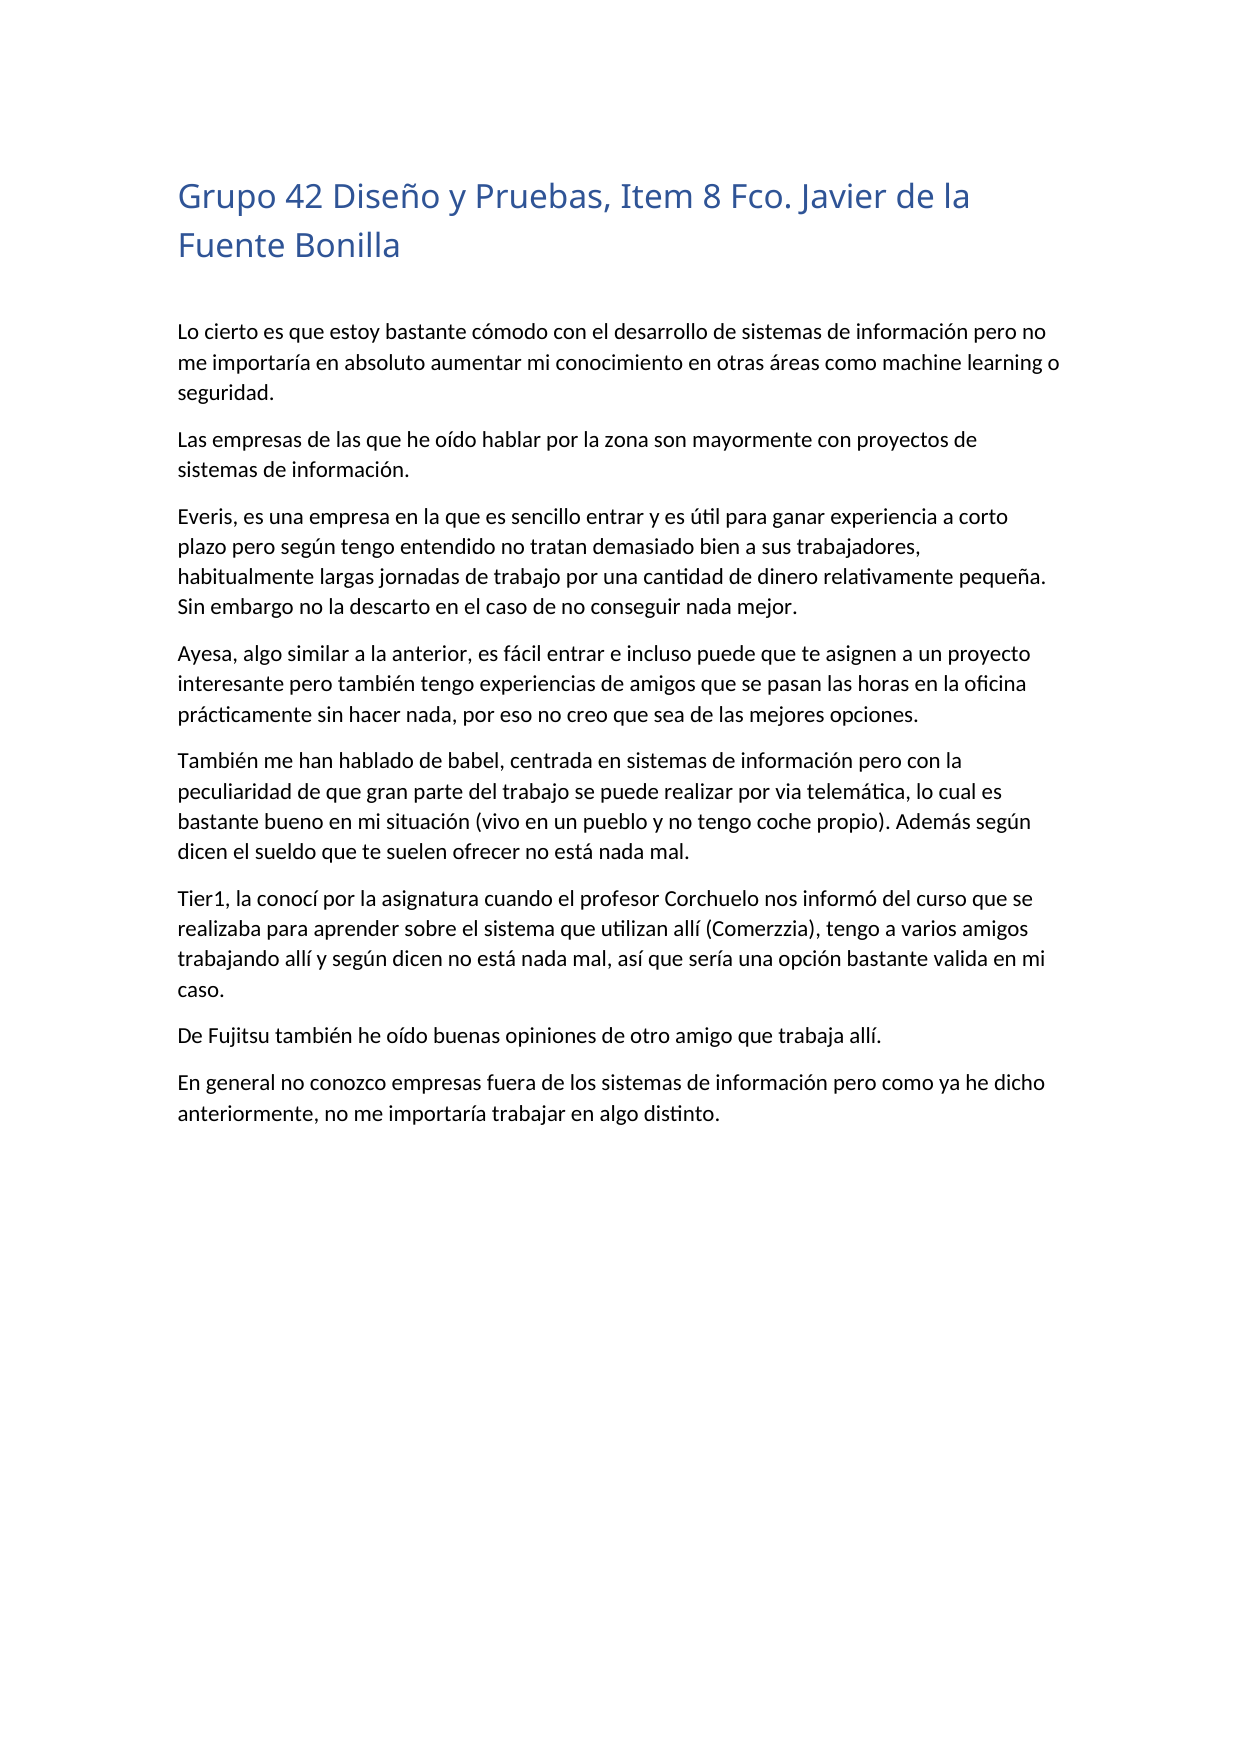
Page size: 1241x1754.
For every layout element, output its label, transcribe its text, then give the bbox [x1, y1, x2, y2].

subtitle Grupo 42 Diseño y Pruebas, Item 8 Fco. Javier de la Fuente Bonilla [177, 173, 1063, 267]
text De Fujitsu también he oído buenas opiniones de otro amigo que trabaja allí. [177, 1022, 1063, 1049]
text Lo cierto es que estoy bastante cómodo con el desarrollo de sistemas de información pero no me importaría en absoluto aumentar mi conocimiento en otras áreas como machine learning o seguridad. [177, 317, 1063, 406]
text Las empresas de las que he oído hablar por la zona son mayormente con proyectos de sistemas de información. [177, 425, 1063, 483]
text En general no conozco empresas fuera de los sistemas de información pero como ya he dicho anteriormente, no me importaría trabajar en algo distinto. [177, 1068, 1063, 1127]
text Everis, es una empresa en la que es sencillo entrar y es útil para ganar experiencia a corto plazo pero según tengo entendido no tratan demasiado bien a sus trabajadores, habitualmente largas jornadas de trabajo por una cantidad de dinero relativamente pequeña. Sin embargo no la descarto en el caso de no conseguir nada mejor. [177, 502, 1063, 620]
text Tier1, la conocí por la asignatura cuando el profesor Corchuelo nos informó del curso que se realizaba para aprender sobre el sistema que utilizan allí (Comerzzia), tengo a varios amigos trabajando allí y según dicen no está nada mal, así que sería una opción bastante valida en mi caso. [177, 884, 1063, 1003]
text Ayesa, algo similar a la anterior, es fácil entrar e incluso puede que te asignen a un proyecto interesante pero también tengo experiencias de amigos que se pasan las horas en la oficina prácticamente sin hacer nada, por eso no creo que sea de las mejores opciones. [177, 639, 1063, 728]
text También me han hablado de babel, centrada en sistemas de información pero con la peculiaridad de que gran parte del trabajo se puede realizar por via telemática, lo cual es bastante bueno en mi situación (vivo en un pueblo y no tengo coche propio). Además según dicen el sueldo que te suelen ofrecer no está nada mal. [177, 747, 1063, 865]
